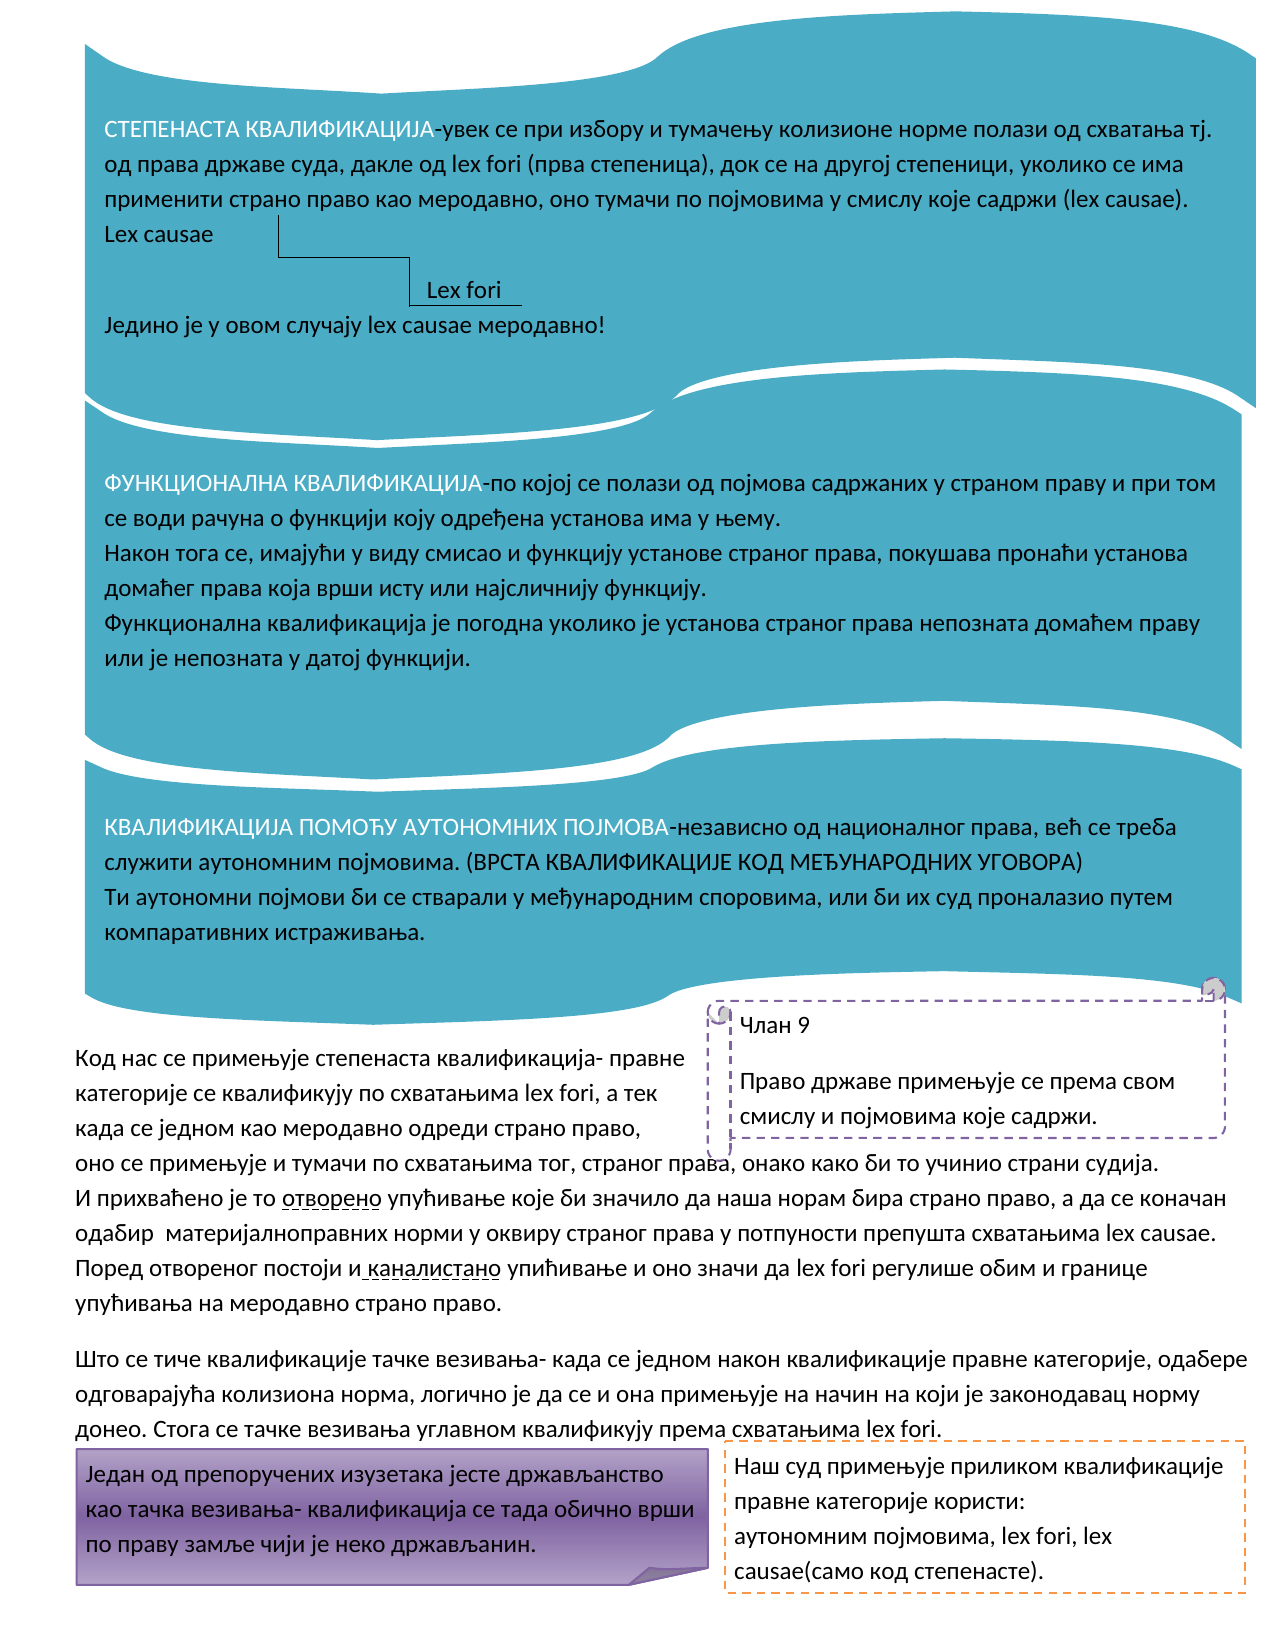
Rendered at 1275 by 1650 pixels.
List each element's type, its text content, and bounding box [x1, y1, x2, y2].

text Код нас се примењује степенаста квалификација- правне категорије се квалификују по схватањима lex fori, а тек када се једном као меродавно одреди страно право, оно се примењује и тумачи по схватањима тог, страног права, онако како би то учинио страни судија. И прихваћено је то отворено упућивање које би значило да наша норам бира страно право, а да се коначан одабир материјалноправних норми у оквиру страног права у потпуности препушта схватањима lex causae. Поред отвореног постоји и каналистано упићивање и оно значи да lex fori регулише обим и границе упућивања на меродавно страно право. [75, 1042, 1256, 1318]
text Што се тиче квалификације тачке везивања- када се једном након квалификације правне категорије, одабере одговарајућа колизиона норма, логично је да се и она примењује на начин на који је законодавац норму донео. Стога се тачке везивања углавном квалификују према схватањима lex fori. [75, 1343, 1256, 1444]
